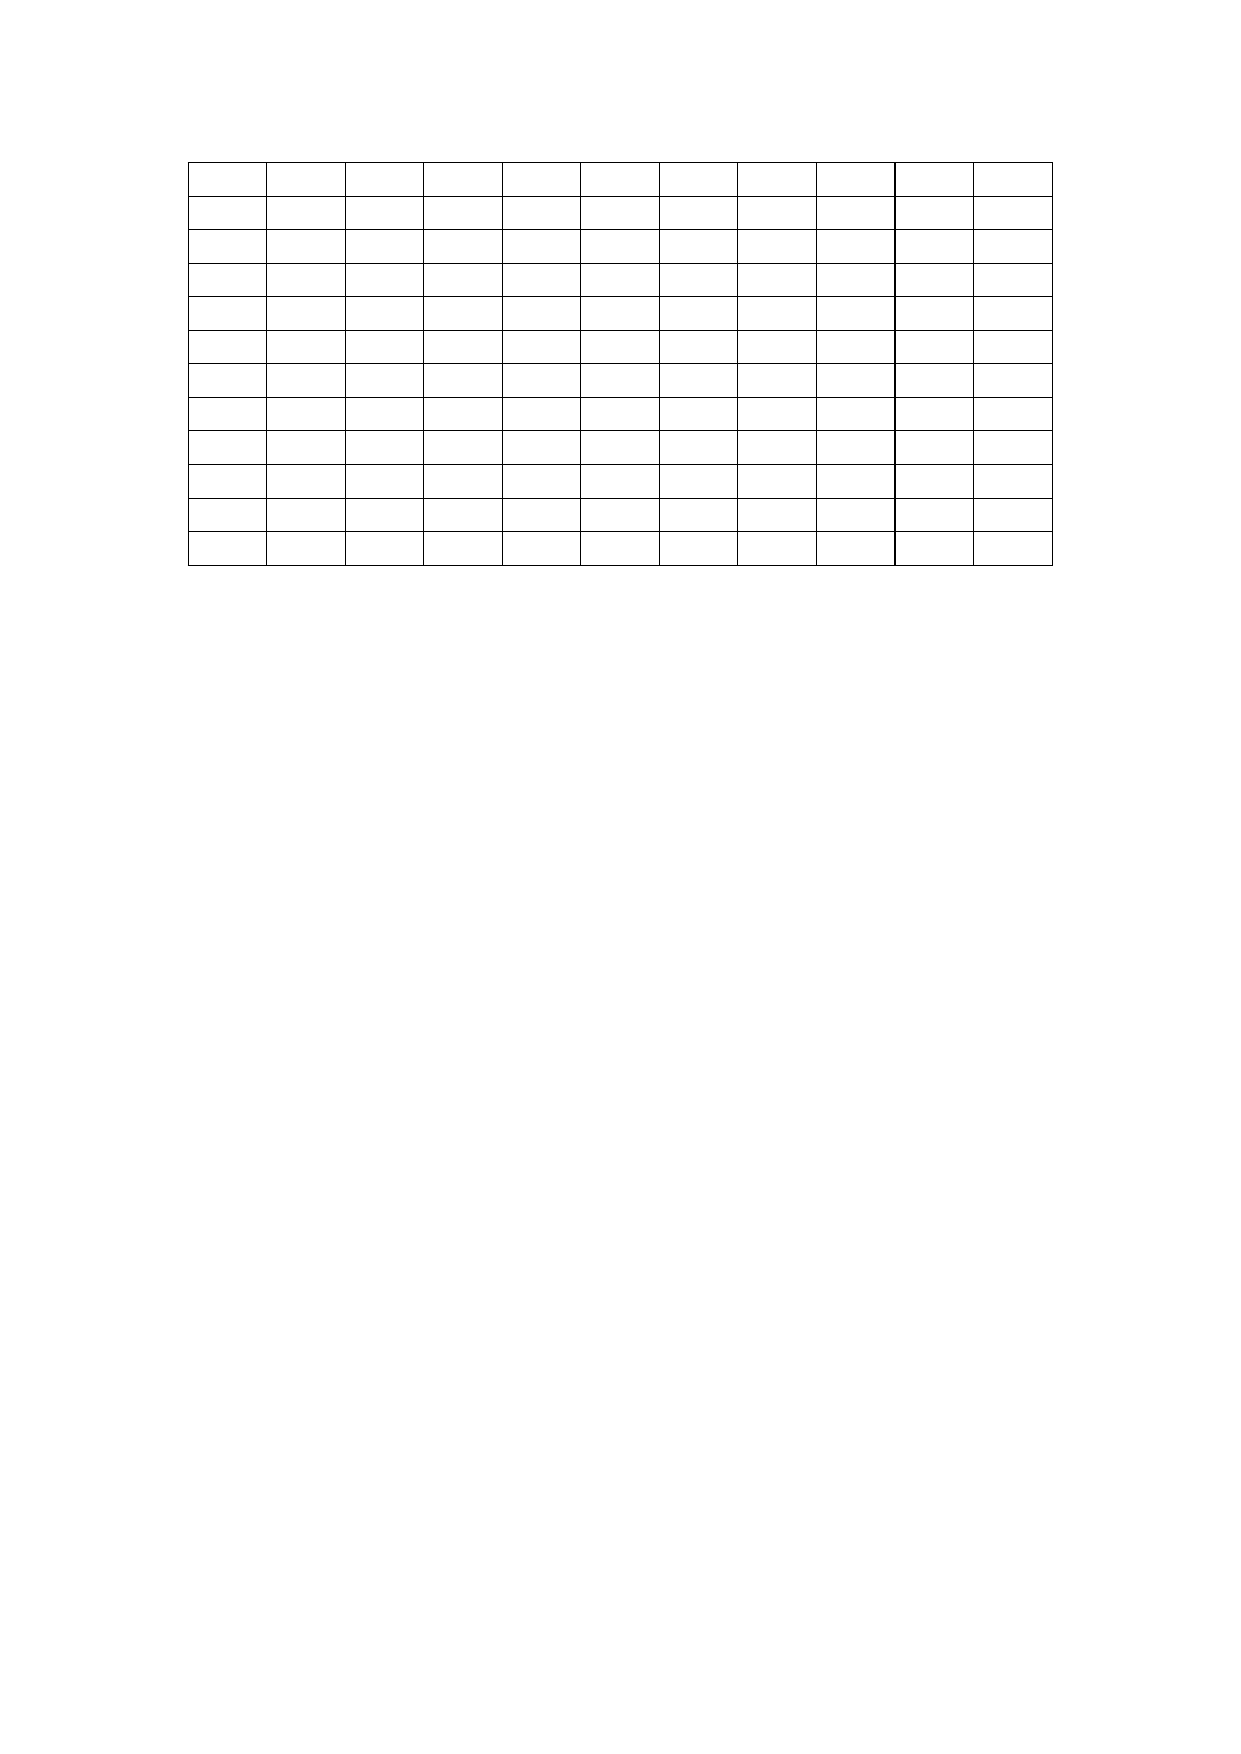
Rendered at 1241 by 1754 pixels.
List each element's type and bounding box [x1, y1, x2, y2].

table_cell [267, 197, 345, 229]
table_cell [817, 197, 894, 229]
table_cell [738, 163, 816, 196]
table_cell [974, 163, 1052, 196]
table_cell [817, 431, 894, 464]
table_cell [346, 331, 423, 363]
table_cell [267, 230, 345, 263]
table_cell [424, 465, 502, 497]
table_cell [503, 163, 580, 196]
table_cell [267, 364, 345, 397]
table_cell [424, 431, 502, 464]
table_cell [738, 431, 816, 464]
table_cell [817, 499, 894, 531]
table_cell [660, 230, 737, 263]
table_cell [189, 163, 266, 196]
table_cell [660, 364, 737, 397]
table_cell [581, 364, 659, 397]
table_cell [267, 398, 345, 430]
table_cell [738, 297, 816, 330]
table_cell [346, 532, 423, 564]
table_cell [189, 499, 266, 531]
table_cell [503, 532, 580, 564]
table_cell [896, 431, 973, 464]
table_cell [346, 264, 423, 296]
table_cell [424, 398, 502, 430]
table_cell [424, 297, 502, 330]
table_cell [189, 431, 266, 464]
table_cell [189, 331, 266, 363]
table_cell [424, 499, 502, 531]
table_cell [817, 297, 894, 330]
table_cell [503, 197, 580, 229]
table_cell [817, 331, 894, 363]
table_cell [817, 230, 894, 263]
table_cell [581, 331, 659, 363]
table_cell [189, 532, 266, 564]
table_cell [974, 297, 1052, 330]
table_cell [738, 465, 816, 497]
table_cell [346, 398, 423, 430]
table_cell [817, 398, 894, 430]
table_cell [503, 398, 580, 430]
table_cell [896, 230, 973, 263]
table_cell [424, 331, 502, 363]
table_cell [817, 364, 894, 397]
table_cell [896, 465, 973, 497]
table_cell [581, 264, 659, 296]
table_cell [974, 264, 1052, 296]
table_cell [817, 163, 894, 196]
table_cell [896, 297, 973, 330]
table_cell [660, 264, 737, 296]
table_cell [896, 163, 973, 196]
table_cell [424, 230, 502, 263]
table_cell [424, 364, 502, 397]
table_cell [581, 398, 659, 430]
table_cell [503, 465, 580, 497]
table_cell [346, 465, 423, 497]
table_cell [189, 264, 266, 296]
table_cell [817, 532, 894, 564]
table_cell [974, 398, 1052, 430]
table_cell [189, 197, 266, 229]
table_cell [581, 230, 659, 263]
table_cell [738, 499, 816, 531]
table_cell [267, 264, 345, 296]
table_cell [189, 398, 266, 430]
table_cell [660, 431, 737, 464]
table_cell [817, 264, 894, 296]
table_cell [346, 163, 423, 196]
table_cell [896, 532, 973, 564]
table_cell [896, 364, 973, 397]
table_cell [503, 431, 580, 464]
table_cell [738, 264, 816, 296]
table_cell [896, 499, 973, 531]
table_cell [738, 230, 816, 263]
table_cell [503, 499, 580, 531]
table_cell [503, 264, 580, 296]
table_cell [738, 197, 816, 229]
table_cell [267, 431, 345, 464]
table_cell [267, 465, 345, 497]
table_cell [660, 297, 737, 330]
table_cell [581, 197, 659, 229]
table_cell [817, 465, 894, 497]
table_cell [738, 331, 816, 363]
table_cell [503, 230, 580, 263]
table_cell [346, 197, 423, 229]
table_cell [503, 297, 580, 330]
table_cell [738, 364, 816, 397]
table_cell [267, 297, 345, 330]
table_cell [974, 364, 1052, 397]
table_cell [660, 532, 737, 564]
table_cell [660, 499, 737, 531]
table_cell [581, 163, 659, 196]
table_cell [974, 465, 1052, 497]
table_cell [581, 431, 659, 464]
table_cell [581, 465, 659, 497]
table_cell [974, 197, 1052, 229]
table_cell [503, 331, 580, 363]
table_cell [581, 499, 659, 531]
table_cell [974, 230, 1052, 263]
table_cell [267, 499, 345, 531]
table_cell [189, 465, 266, 497]
table_cell [660, 197, 737, 229]
table_cell [974, 331, 1052, 363]
table_cell [267, 532, 345, 564]
table_cell [346, 230, 423, 263]
table_cell [896, 331, 973, 363]
table_cell [424, 532, 502, 564]
table_cell [189, 297, 266, 330]
table_cell [896, 398, 973, 430]
table_cell [267, 331, 345, 363]
table_cell [267, 163, 345, 196]
table_cell [974, 532, 1052, 564]
table_cell [581, 297, 659, 330]
table_cell [660, 465, 737, 497]
table_cell [738, 532, 816, 564]
table_cell [346, 499, 423, 531]
table_cell [189, 364, 266, 397]
table_cell [424, 264, 502, 296]
table_cell [189, 230, 266, 263]
table_cell [660, 331, 737, 363]
table_cell [581, 532, 659, 564]
table_cell [974, 499, 1052, 531]
table_cell [660, 163, 737, 196]
table_cell [424, 197, 502, 229]
table_cell [974, 431, 1052, 464]
table_cell [896, 197, 973, 229]
table_cell [660, 398, 737, 430]
table_cell [896, 264, 973, 296]
table_cell [346, 297, 423, 330]
table_cell [424, 163, 502, 196]
table_cell [346, 431, 423, 464]
table_cell [346, 364, 423, 397]
table_cell [738, 398, 816, 430]
table_cell [503, 364, 580, 397]
